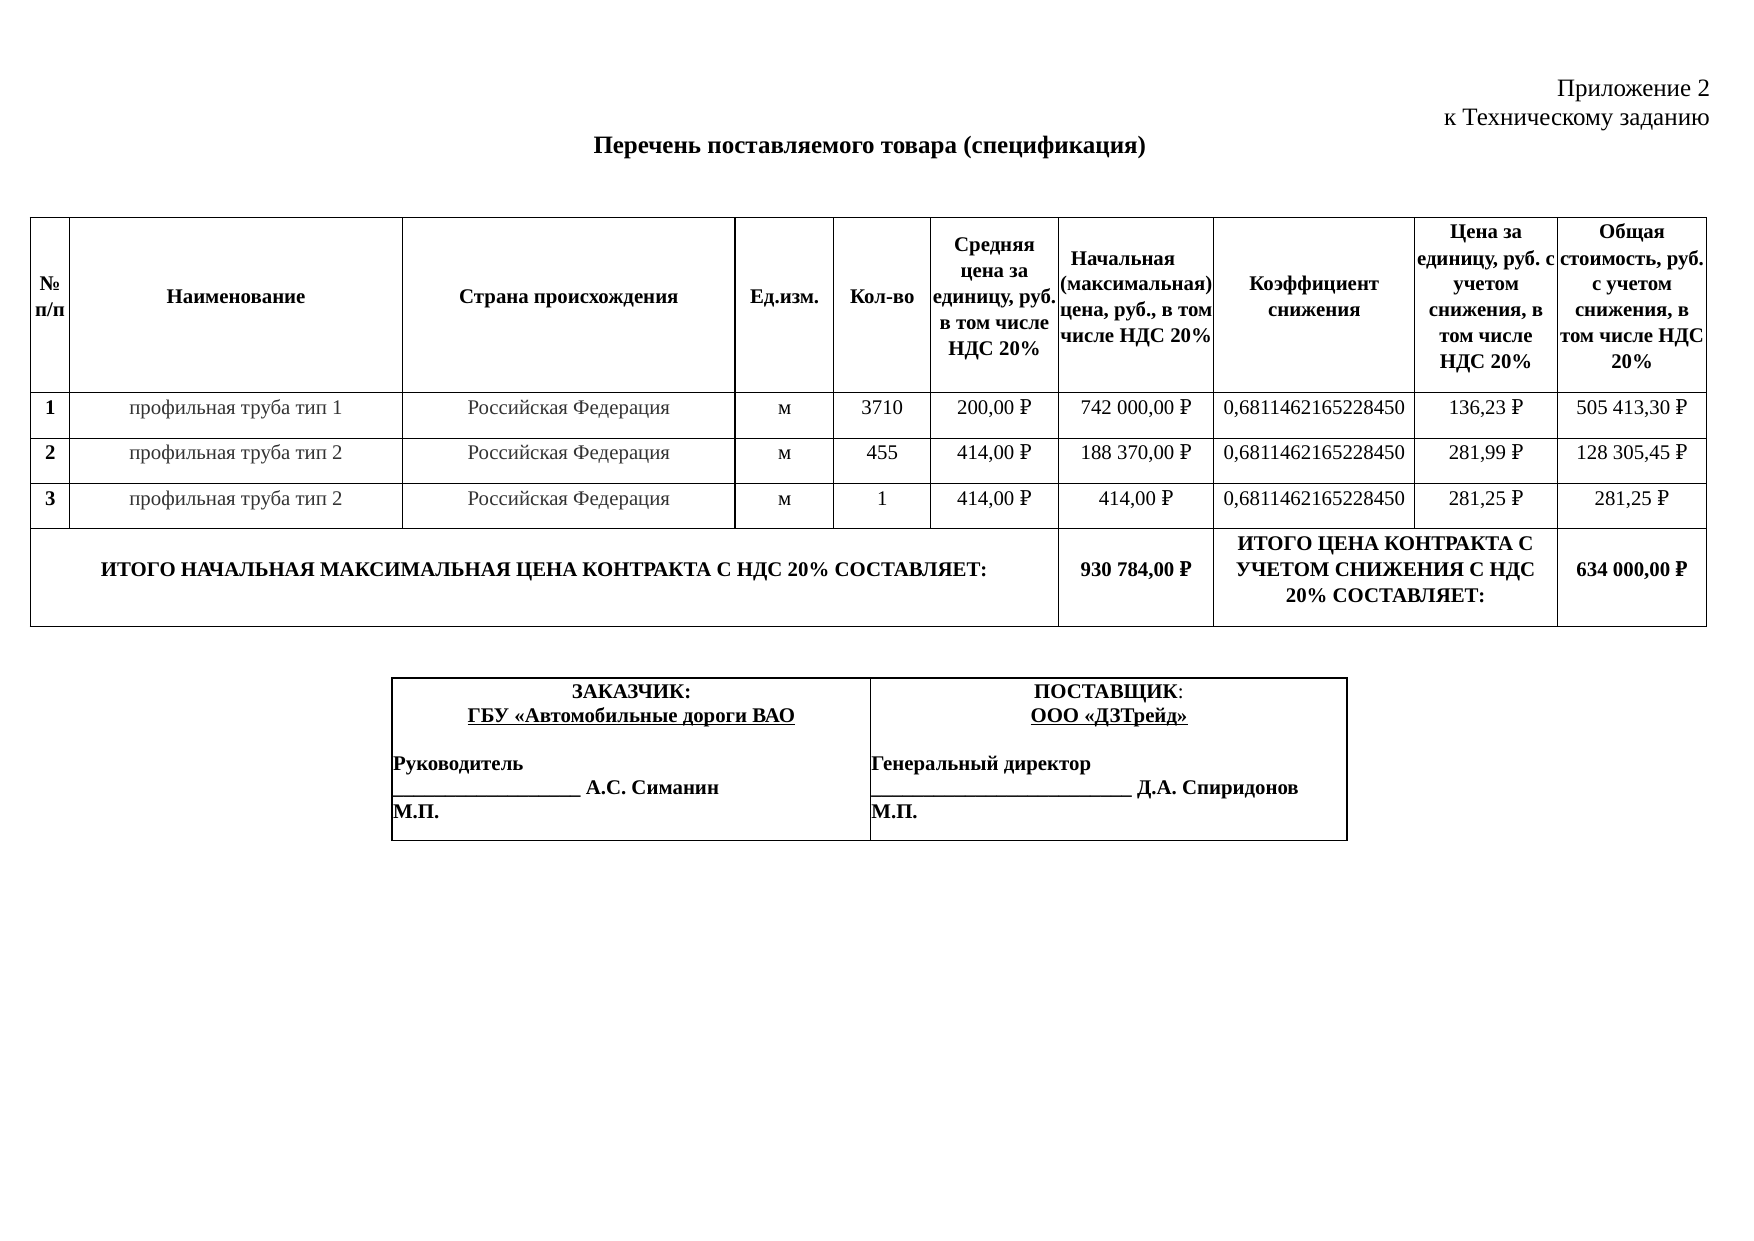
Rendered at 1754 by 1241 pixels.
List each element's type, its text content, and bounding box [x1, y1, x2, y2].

table_header ЗАКАЗЧИК: ГБУ «Автомобильные дороги ВАО Руководитель __________________ А.С. Симанин М.П. [393, 679, 870, 840]
table_cell 414,00 ₽ [1059, 484, 1213, 528]
table_cell м [736, 439, 833, 483]
table_header Коэффициент снижения [1214, 218, 1414, 392]
table_header Наименование [70, 218, 402, 392]
table_cell 414,00 ₽ [931, 439, 1058, 483]
text к Техническому заданию [29, 102, 1710, 131]
text Перечень поставляемого товара (спецификация) [29, 131, 1710, 159]
table_header Средняя цена за единицу, руб. в том числе НДС 20% [931, 218, 1058, 392]
table_cell 3 [31, 484, 69, 528]
table_cell 1 [31, 393, 69, 437]
table_cell м [736, 393, 833, 437]
table_header Общая стоимость, руб. с учетом снижения, в том числе НДС 20% [1558, 218, 1706, 392]
table_cell 281,25 ₽ [1558, 484, 1706, 528]
text Приложение 2 [29, 73, 1710, 102]
table_cell ИТОГО НАЧАЛЬНАЯ МАКСИМАЛЬНАЯ ЦЕНА КОНТРАКТА С НДС 20% СОСТАВЛЯЕТ: [31, 529, 1058, 626]
table_header № п/п [31, 218, 69, 392]
table_cell Российская Федерация [403, 393, 734, 437]
table_cell м [736, 484, 833, 528]
table_cell профильная труба тип 2 [70, 484, 402, 528]
table_cell 200,00 ₽ [931, 393, 1058, 437]
table_cell 455 [834, 439, 930, 483]
table_cell ИТОГО ЦЕНА КОНТРАКТА С УЧЕТОМ СНИЖЕНИЯ С НДС 20% СОСТАВЛЯЕТ: [1214, 529, 1557, 626]
table_cell Российская Федерация [403, 439, 734, 483]
table_cell 0,6811462165228450 [1214, 439, 1414, 483]
table_cell 0,6811462165228450 [1214, 484, 1414, 528]
table_cell 0,6811462165228450 [1214, 393, 1414, 437]
table_cell 414,00 ₽ [931, 484, 1058, 528]
table_cell 188 370,00 ₽ [1059, 439, 1213, 483]
table_cell Российская Федерация [403, 484, 734, 528]
table_cell 1 [834, 484, 930, 528]
table_cell 2 [31, 439, 69, 483]
table_cell 505 413,30 ₽ [1558, 393, 1706, 437]
table_cell 930 784,00 ₽ [1059, 529, 1213, 626]
table_header Начальная (максимальная) цена, руб., в том числе НДС 20% [1059, 218, 1213, 392]
table_header Ед.изм. [736, 218, 833, 392]
table_cell 136,23 ₽ [1415, 393, 1557, 437]
table_header Цена за единицу, руб. с учетом снижения, в том числе НДС 20% [1415, 218, 1557, 392]
table_cell профильная труба тип 2 [70, 439, 402, 483]
table_header Кол-во [834, 218, 930, 392]
table_cell 634 000,00 ₽ [1558, 529, 1706, 626]
table_cell 128 305,45 ₽ [1558, 439, 1706, 483]
table_cell 3710 [834, 393, 930, 437]
table_cell 281,99 ₽ [1415, 439, 1557, 483]
table_header ПОСТАВЩИК: ООО «ДЗТрейд» Генеральный директор _________________________ Д.А. Спиридонов М.П. [871, 679, 1346, 840]
table_cell 281,25 ₽ [1415, 484, 1557, 528]
table_cell профильная труба тип 1 [70, 393, 402, 437]
table_header Страна происхождения [403, 218, 734, 392]
table_cell 742 000,00 ₽ [1059, 393, 1213, 437]
